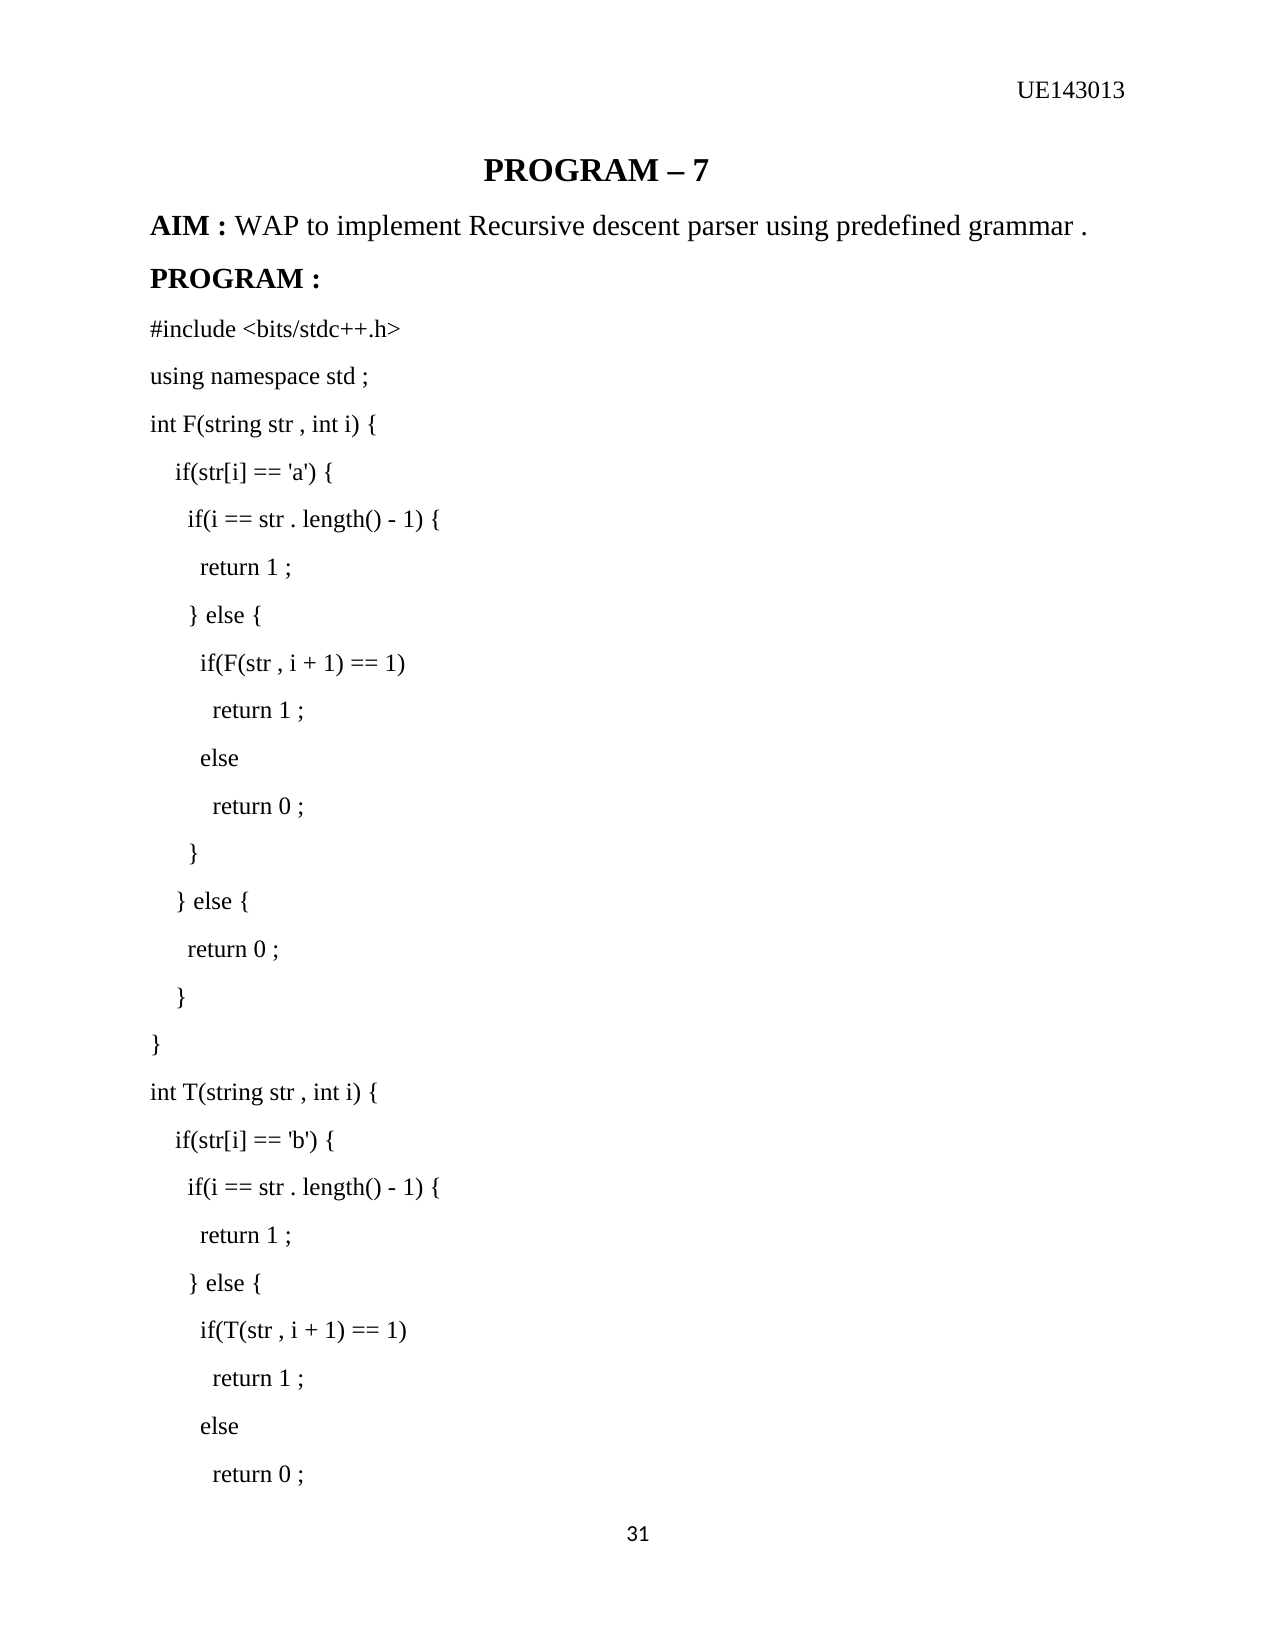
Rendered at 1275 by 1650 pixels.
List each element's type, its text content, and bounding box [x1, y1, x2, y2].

text #include <bits/stdc++.h> [150, 314, 1125, 342]
text using namespace std ; [150, 361, 1125, 390]
text if(str[i] == 'a') { [150, 457, 1125, 486]
text } else { [150, 600, 1125, 629]
text return 1 ; [150, 1220, 1125, 1249]
text int F(string str , int i) { [150, 409, 1125, 438]
text return 1 ; [150, 695, 1125, 724]
text } else { [150, 1268, 1125, 1297]
text AIM : WAP to implement Recursive descent parser using predefined grammar . [150, 208, 1125, 242]
text return 1 ; [150, 552, 1125, 581]
text else [150, 743, 1125, 772]
text } [150, 1029, 1125, 1058]
text } [150, 838, 1125, 867]
text if(F(str , i + 1) == 1) [150, 648, 1125, 676]
text } [150, 982, 1125, 1010]
text } else { [150, 886, 1125, 915]
text int T(string str , int i) { [150, 1077, 1125, 1106]
text return 0 ; [150, 791, 1125, 819]
text return 1 ; [150, 1363, 1125, 1392]
text else [150, 1411, 1125, 1440]
text PROGRAM : [150, 261, 1125, 294]
text if(i == str . length() - 1) { [150, 504, 1125, 533]
text if(T(str , i + 1) == 1) [150, 1316, 1125, 1344]
text PROGRAM – 7 [150, 150, 1125, 188]
text if(i == str . length() - 1) { [150, 1172, 1125, 1201]
text return 0 ; [150, 934, 1125, 963]
text if(str[i] == 'b') { [150, 1125, 1125, 1153]
text return 0 ; [150, 1459, 1125, 1487]
